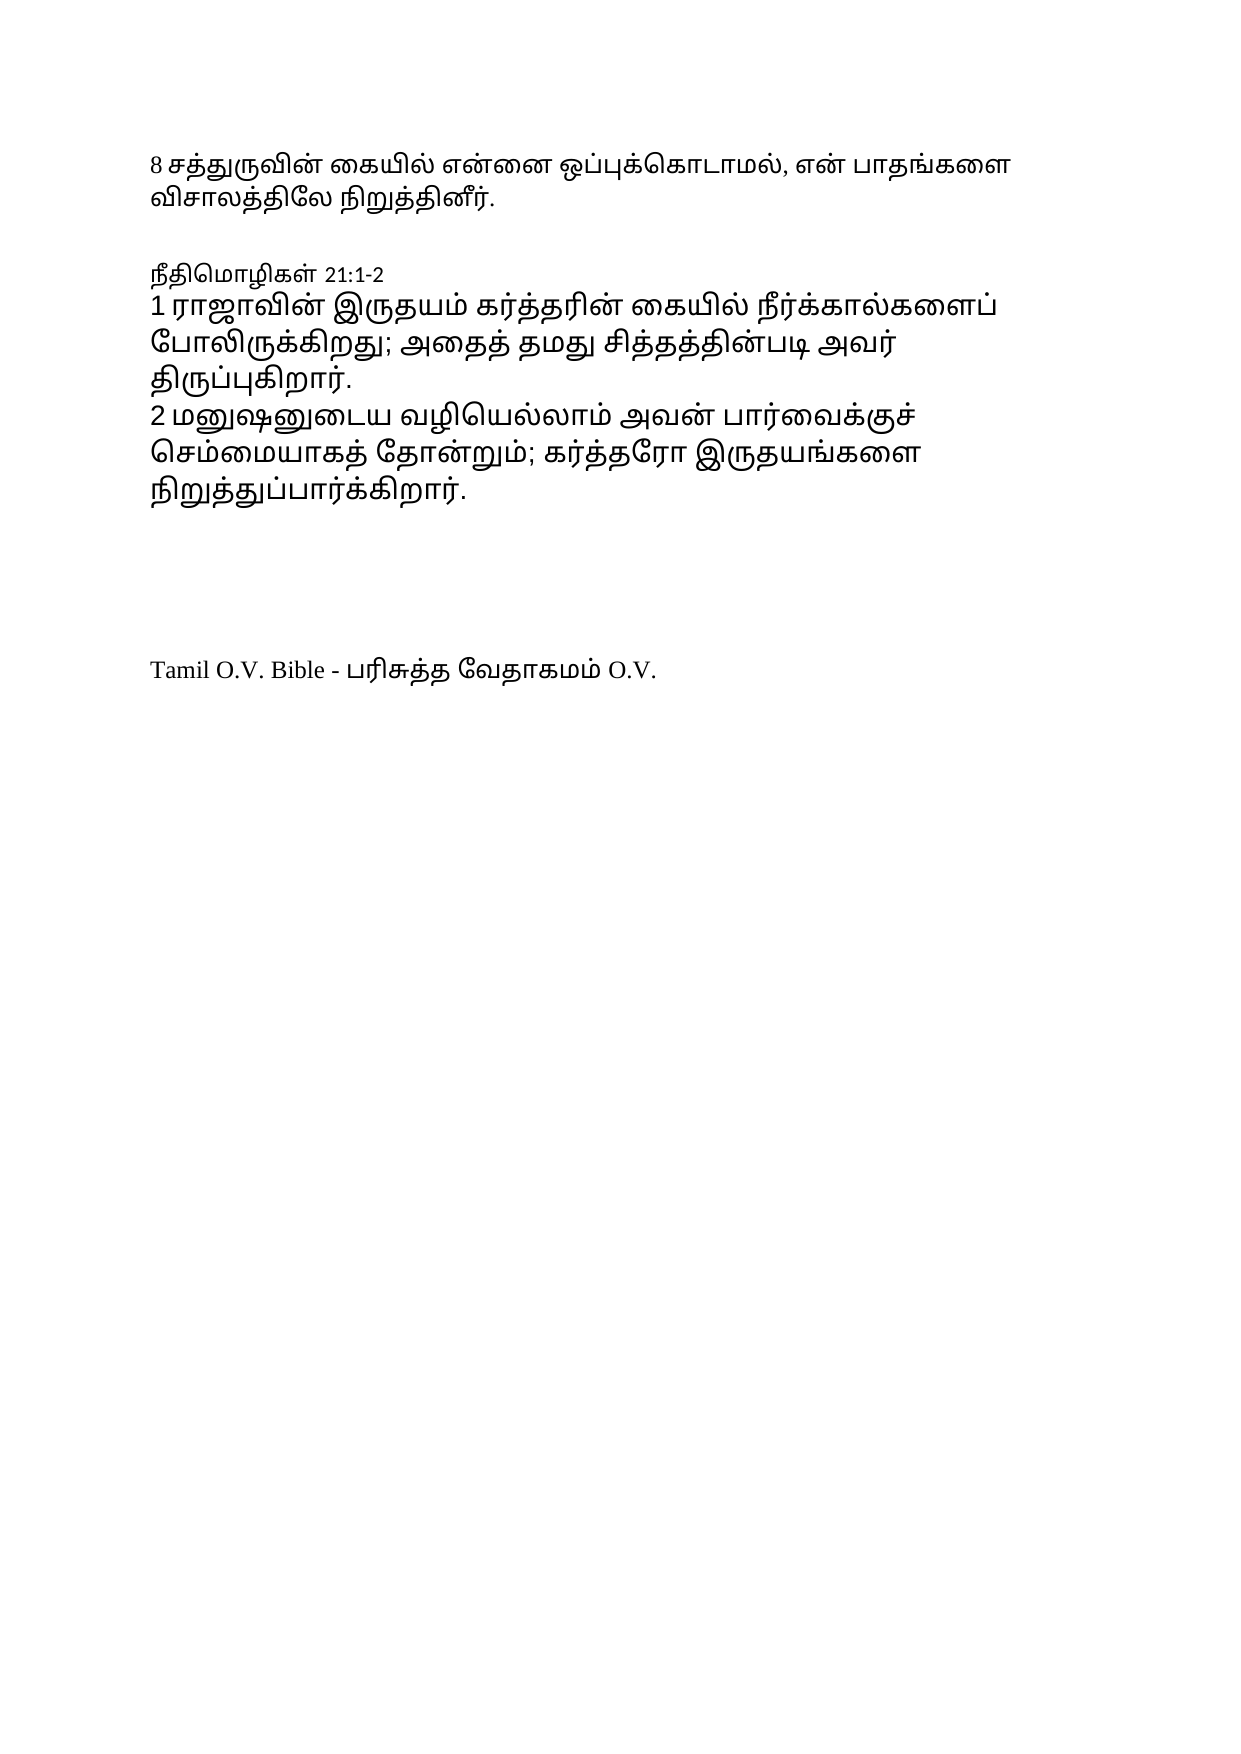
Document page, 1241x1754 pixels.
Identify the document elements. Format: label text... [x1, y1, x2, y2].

text 8சத்துருவின் கையில் என்னை ஒப்புக்கொடாமல், என் பாதங்களை விசாலத்திலே நிறுத்தினீர். [150, 150, 1090, 215]
text நீதிமொழிகள் 21:1-2 [150, 261, 1090, 289]
text Tamil O.V. Bible - பரிசுத்த வேதாகமம் O.V. [150, 655, 1090, 687]
text 2மனுஷனுடைய வழியெல்லாம் அவன் பார்வைக்குச் செம்மையாகத் தோன்றும்; கர்த்தரோ இருதயங்களை நிறுத்துப்பார்க்கிறார். [150, 399, 1090, 510]
text 1ராஜாவின் இருதயம் கர்த்தரின் கையில் நீர்க்கால்களைப் போலிருக்கிறது; அதைத் தமது சித்தத்தின்படி அவர் திருப்புகிறார். [150, 289, 1090, 399]
